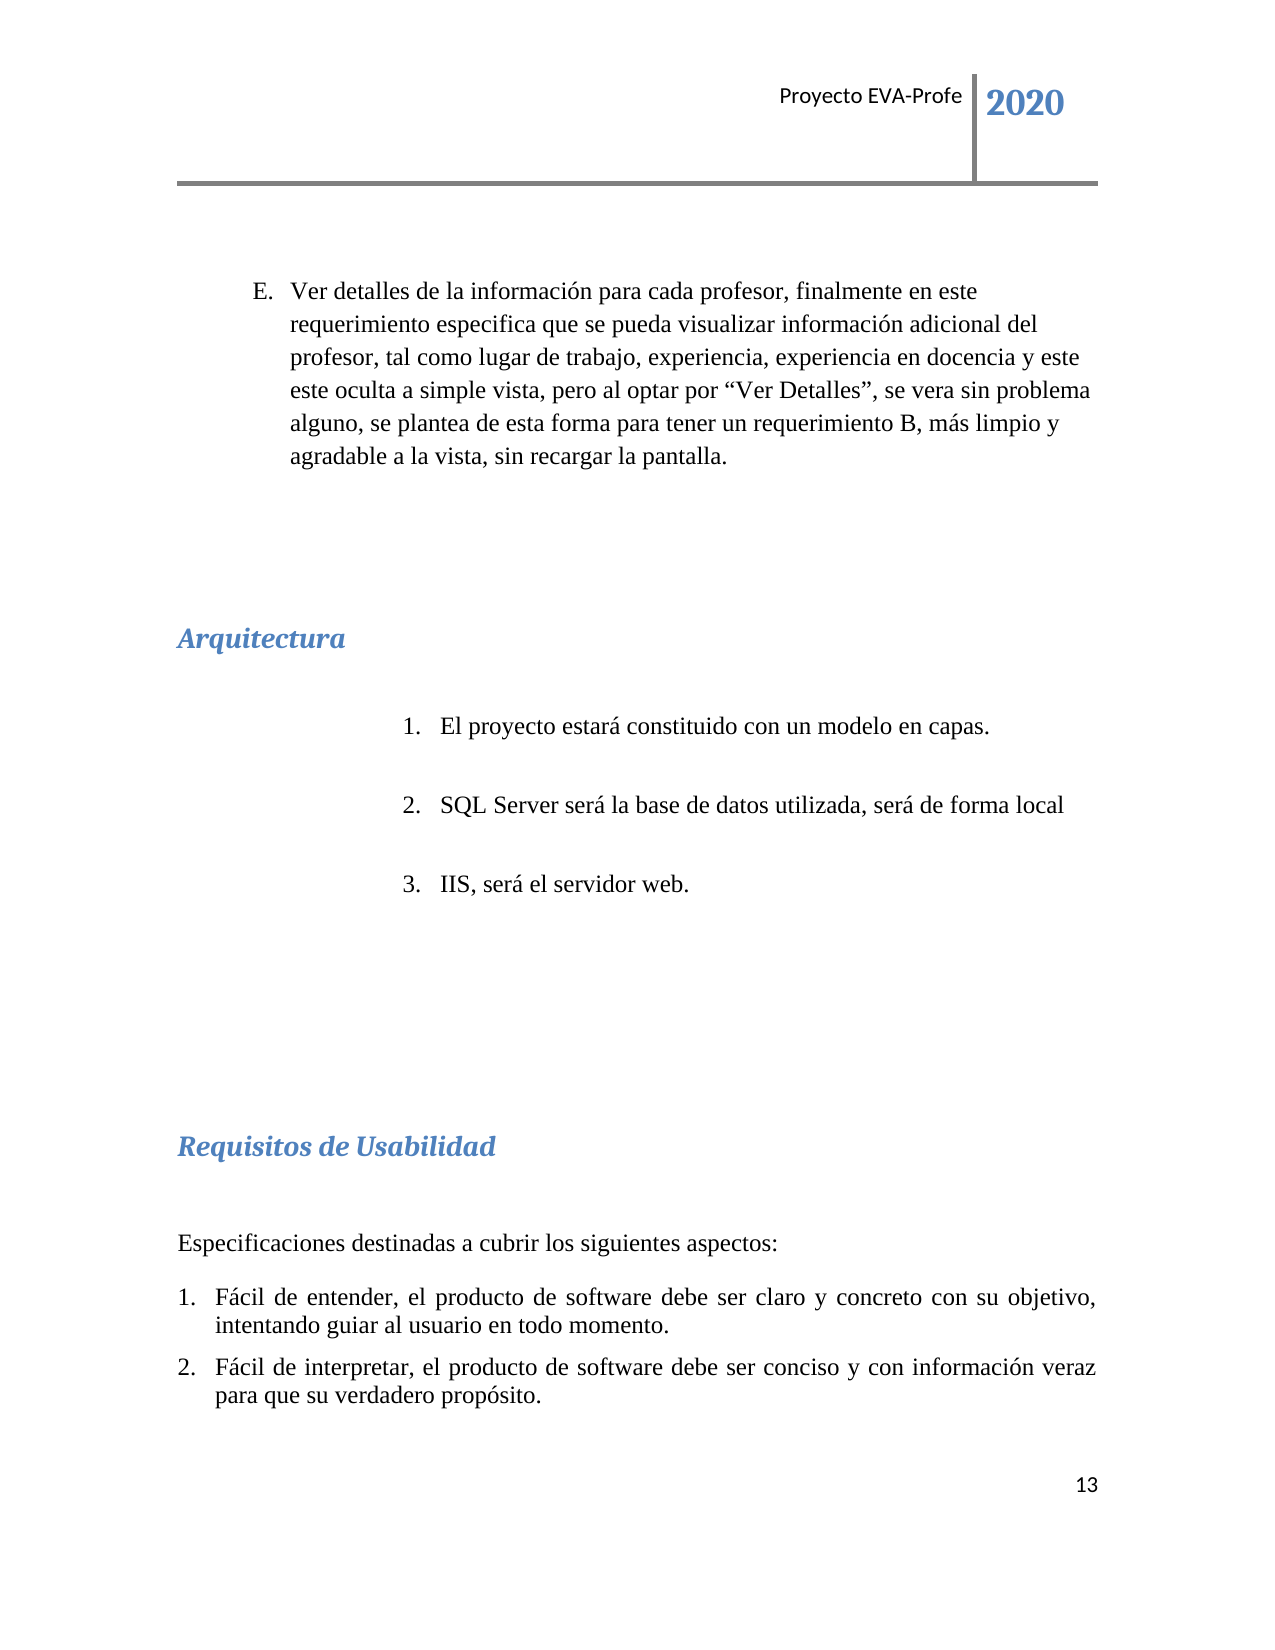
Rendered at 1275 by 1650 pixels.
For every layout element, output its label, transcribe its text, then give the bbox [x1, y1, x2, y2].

list SQL Server será la base de datos utilizada, será de forma local [402, 790, 1098, 819]
text Especificaciones destinadas a cubrir los siguientes aspectos: [177, 1228, 1098, 1256]
list Fácil de entender, el producto de software debe ser claro y concreto con su objetivo, intentando guiar al usuario en todo momento. [177, 1282, 1098, 1339]
list El proyecto estará constituido con un modelo en capas. [402, 711, 1098, 740]
list Ver detalles de la información para cada profesor, finalmente en este requerimiento especifica que se pueda visualizar información adicional del profesor, tal como lugar de trabajo, experiencia, experiencia en docencia y este este oculta a simple vista, pero al optar por “Ver Detalles”, se vera sin problema alguno, se plantea de esta forma para tener un requerimiento B, más limpio y agradable a la vista, sin recargar la pantalla. [252, 272, 1098, 470]
subtitle Arquitectura [177, 623, 1098, 656]
subtitle Requisitos de Usabilidad [177, 1130, 1098, 1163]
list IIS, será el servidor web. [402, 869, 1098, 897]
list Fácil de interpretar, el producto de software debe ser conciso y con información veraz para que su verdadero propósito. [177, 1352, 1098, 1409]
